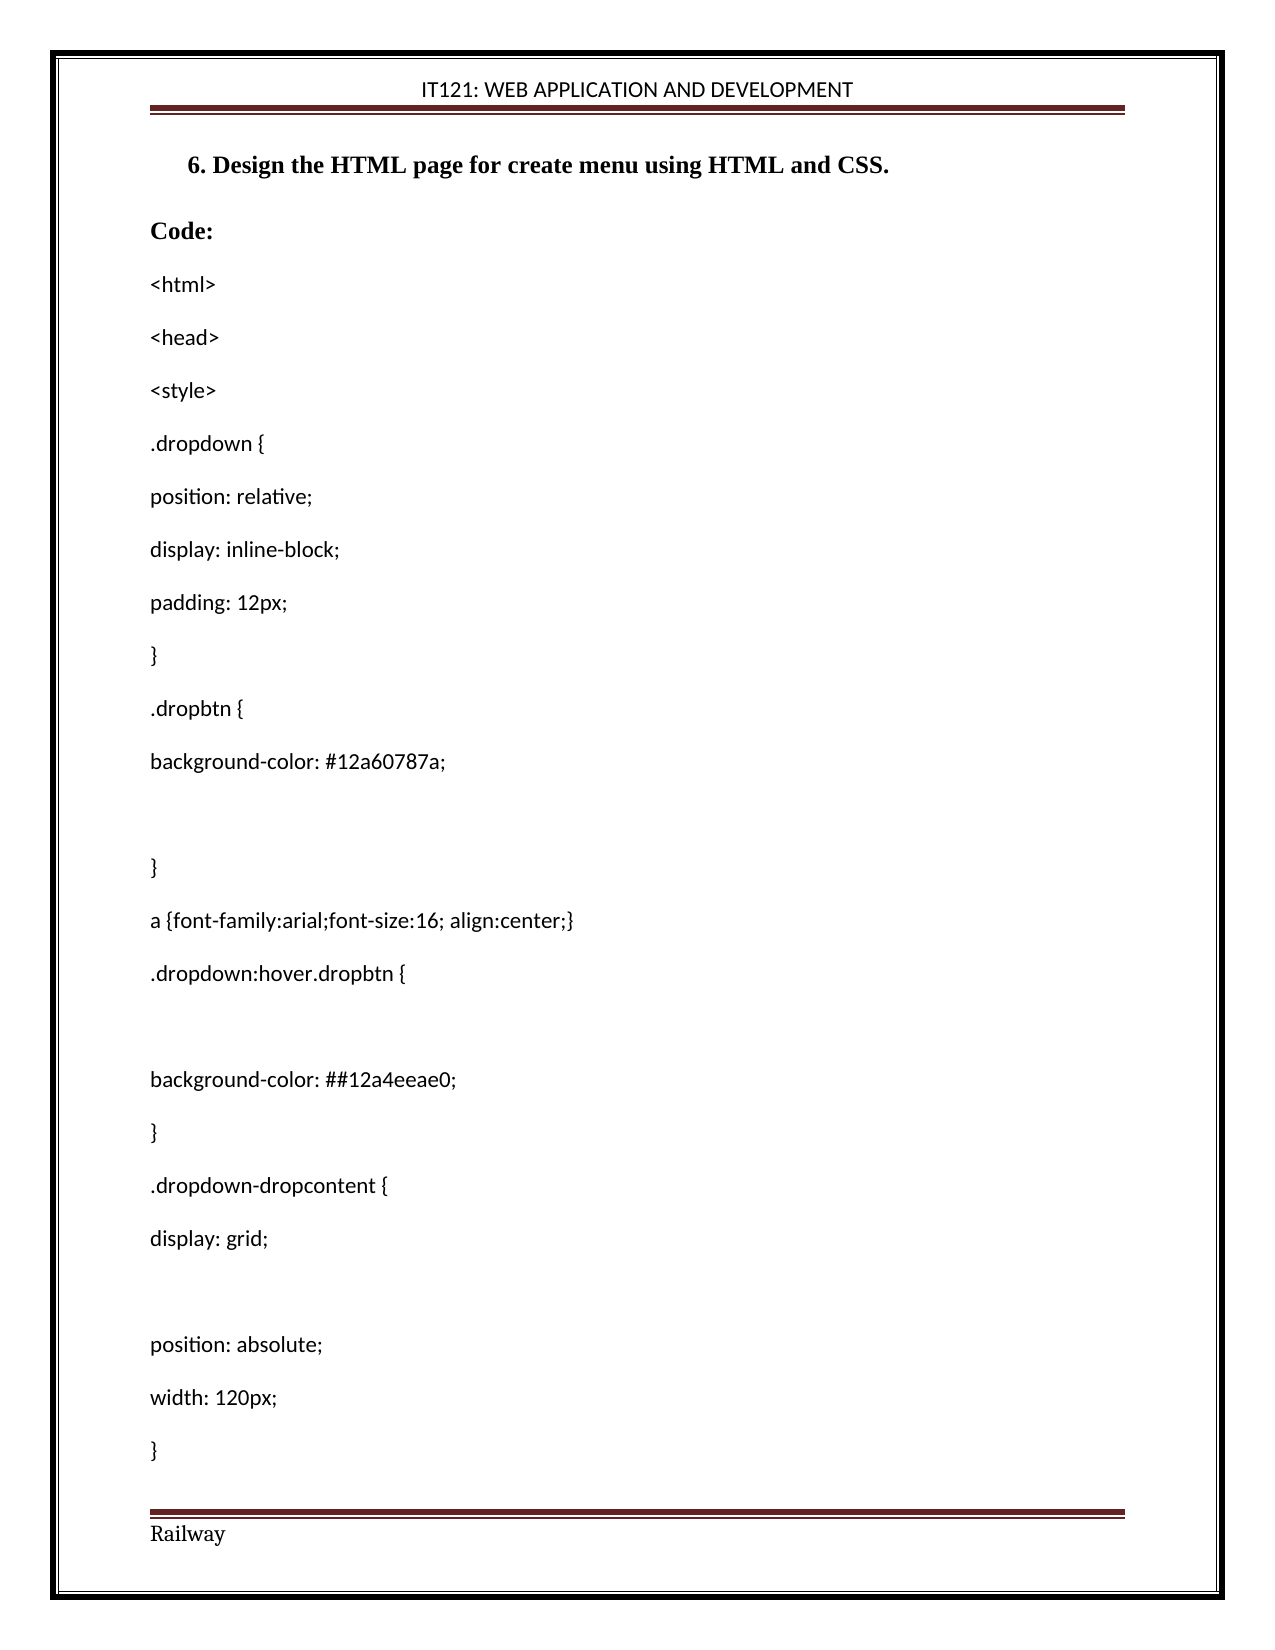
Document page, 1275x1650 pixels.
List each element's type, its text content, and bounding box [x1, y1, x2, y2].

text background-color: #12a60787a; [150, 747, 1125, 775]
text .dropdown-dropcontent { [150, 1171, 1125, 1199]
text Code: [150, 216, 1125, 245]
text } [150, 641, 1125, 669]
text display: grid; [150, 1224, 1125, 1252]
text position: relative; [150, 482, 1125, 510]
text <style> [150, 376, 1125, 404]
text .dropbtn { [150, 694, 1125, 722]
text position: absolute; [150, 1330, 1125, 1358]
text a {font-family:arial;font-size:16; align:center;} [150, 906, 1125, 934]
text <html> [150, 270, 1125, 298]
text } [150, 1436, 1125, 1464]
text } [150, 853, 1125, 881]
text } [150, 1118, 1125, 1146]
text width: 120px; [150, 1383, 1125, 1411]
text background-color: ##12a4eeae0; [150, 1065, 1125, 1093]
text <head> [150, 323, 1125, 351]
text .dropdown { [150, 429, 1125, 457]
text display: inline-block; [150, 535, 1125, 563]
text 6. Design the HTML page for create menu using HTML and CSS. [187, 150, 1125, 179]
text .dropdown:hover.dropbtn { [150, 959, 1125, 987]
text padding: 12px; [150, 588, 1125, 616]
